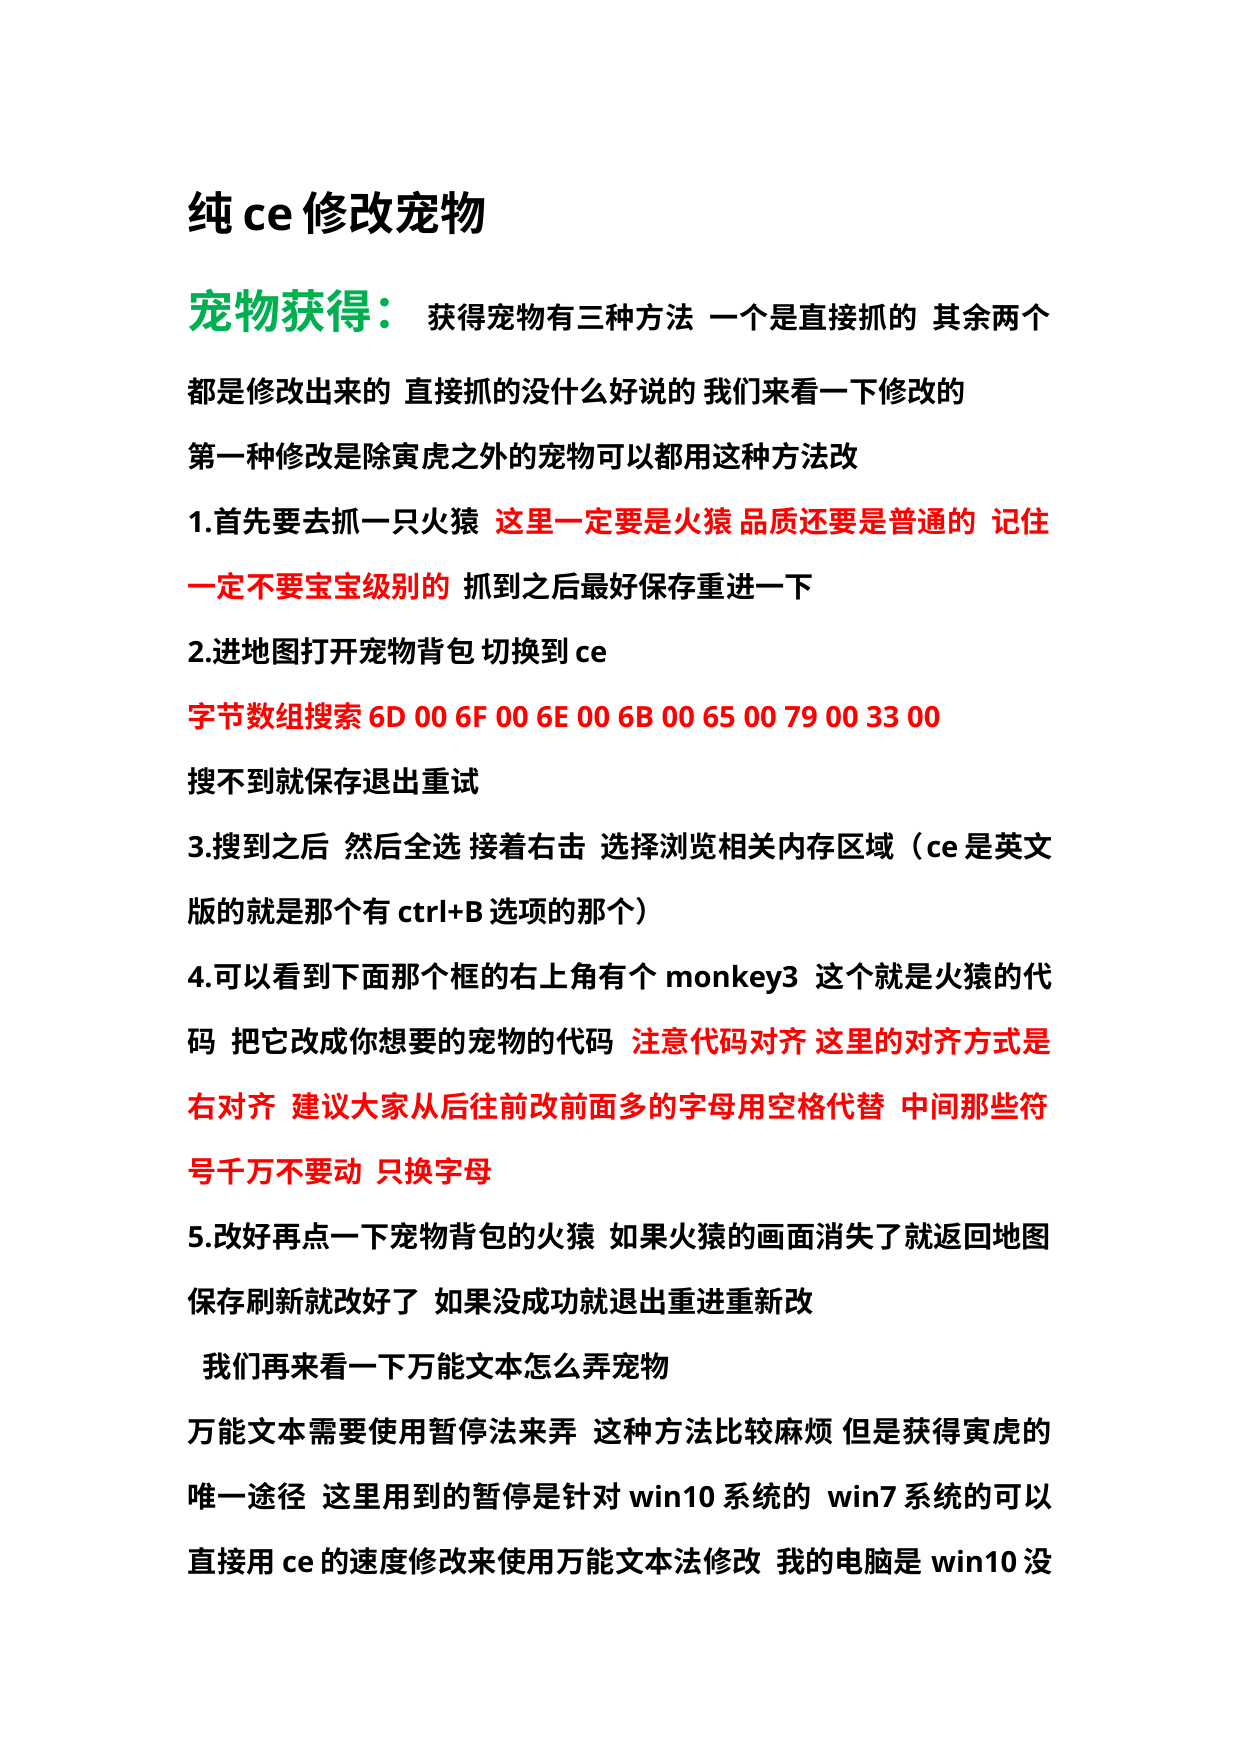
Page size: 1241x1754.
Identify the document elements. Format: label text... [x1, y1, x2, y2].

text 搜不到就保存退出重试 [187, 747, 1053, 812]
text 4.可以看到下面那个框的右上角有个monkey3 这个就是火猿的代码 把它改成你想要的宠物的代码 注意代码对齐 这里的对齐方式是右对齐 建议大家从后往前改前面多的字母用空格代替 中间那些符号千万不要动 只换字母 [187, 942, 1053, 1202]
text 第一种修改是除寅虎之外的宠物可以都用这种方法改 [187, 422, 1053, 487]
text 1.首先要去抓一只火猿 这里一定要是火猿 品质还要是普通的 记住一定不要宝宝级别的 抓到之后最好保存重进一下 [187, 487, 1053, 617]
text 5.改好再点一下宠物背包的火猿 如果火猿的画面消失了就返回地图保存刷新就改好了 如果没成功就退出重进重新改 [187, 1202, 1053, 1332]
list 搜到之后 然后全选 接着右击 选择浏览相关内存区域（ce是英文版的就是那个有ctrl+B选项的那个） [187, 812, 1053, 942]
text 纯ce修改宠物 [187, 162, 1053, 259]
text 宠物获得： 获得宠物有三种方法 一个是直接抓的 其余两个都是修改出来的 直接抓的没什么好说的 我们来看一下修改的 [187, 259, 1053, 422]
text 2.进地图打开宠物背包 切换到ce [187, 617, 1053, 682]
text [187, 1397, 1053, 1592]
text 我们再来看一下万能文本怎么弄宠物 [187, 1332, 1053, 1397]
text 字节数组搜索6D 00 6F 00 6E 00 6B 00 65 00 79 00 33 00 [187, 682, 1053, 747]
